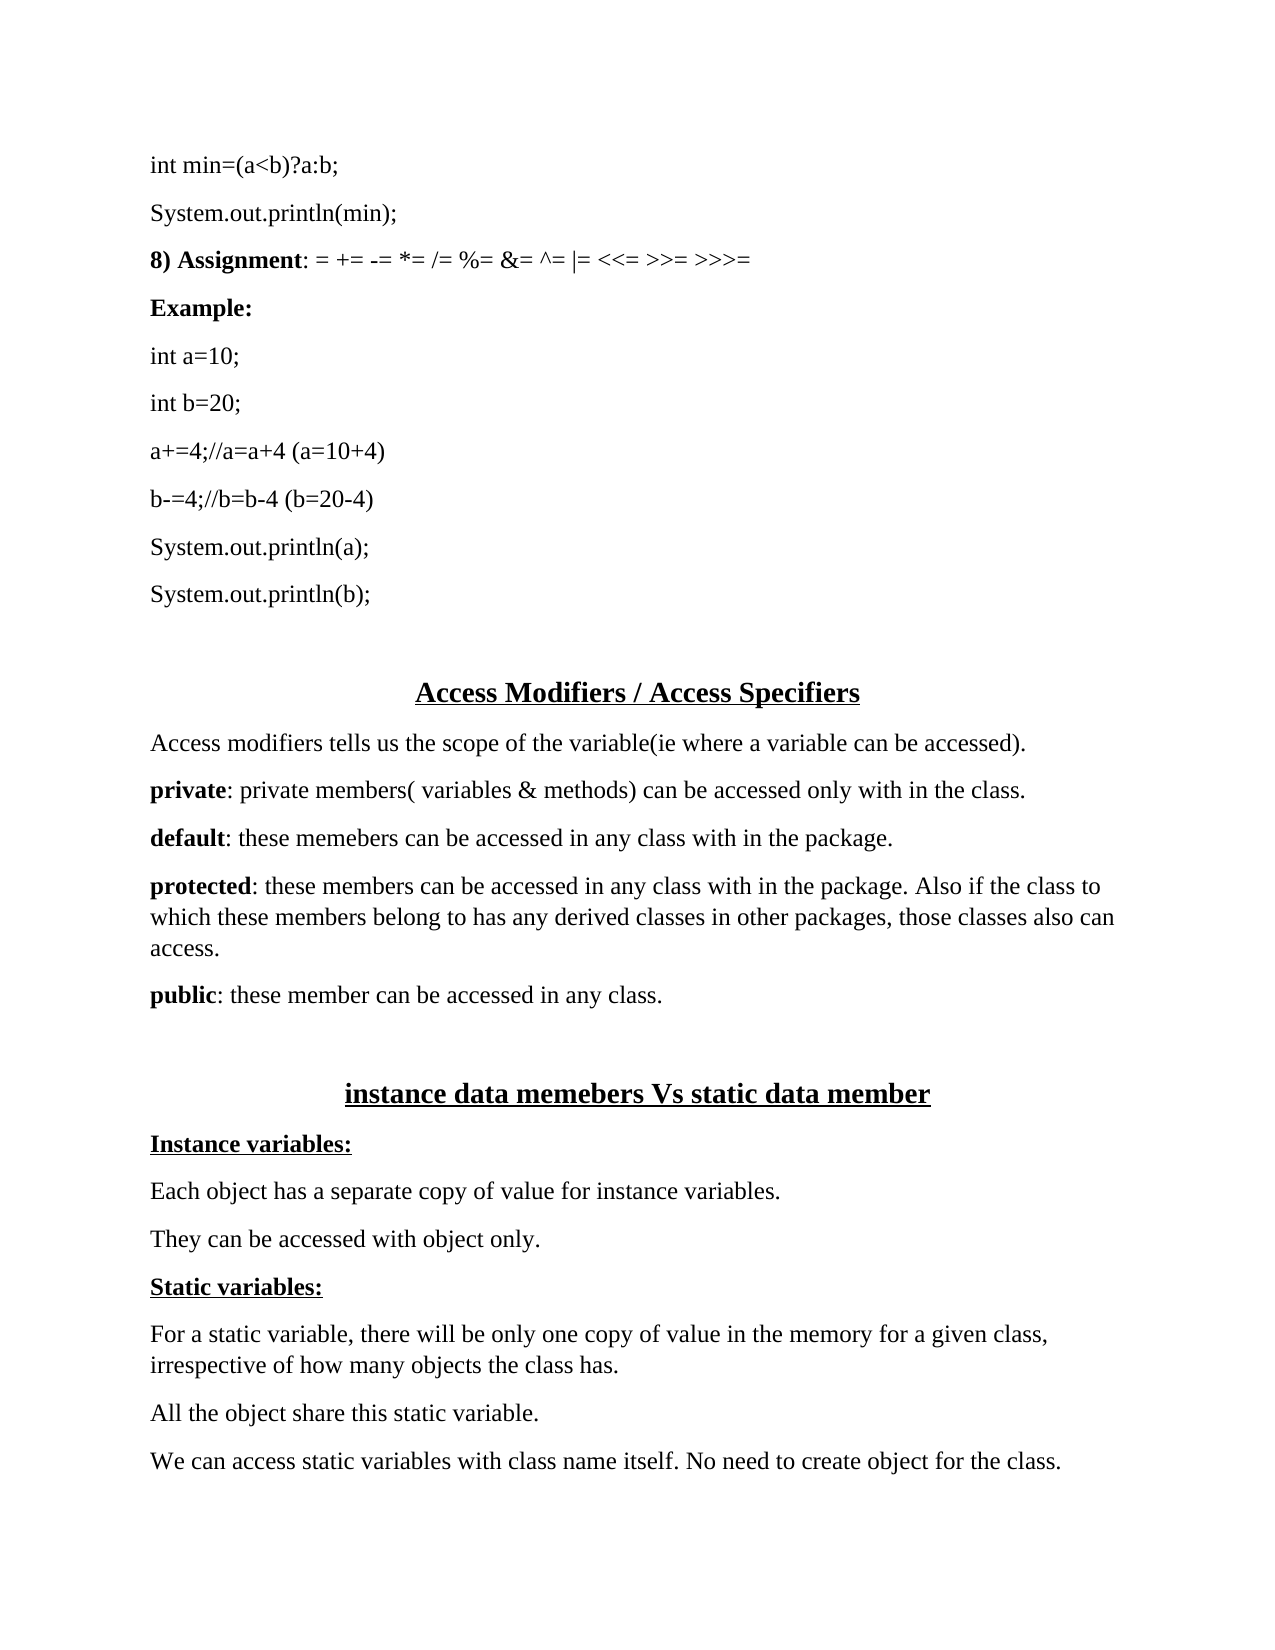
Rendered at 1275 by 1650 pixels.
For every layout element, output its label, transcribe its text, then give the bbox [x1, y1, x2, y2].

text 8) Assignment: = += -= *= /= %= &= ^= |= <<= >>= >>>= [150, 245, 1125, 274]
text All the object share this static variable. [150, 1398, 1125, 1427]
text Instance variables: [150, 1129, 1125, 1157]
text default: these memebers can be accessed in any class with in the package. [150, 823, 1125, 852]
text private: private members( variables & methods) can be accessed only with in the class. [150, 775, 1125, 804]
text For a static variable, there will be only one copy of value in the memory for a given class, irrespective of how many objects the class has. [150, 1319, 1125, 1379]
text Static variables: [150, 1272, 1125, 1301]
text a+=4;//a=a+4 (a=10+4) [150, 436, 1125, 465]
text Each object has a separate copy of value for instance variables. [150, 1176, 1125, 1205]
text System.out.println(min); [150, 198, 1125, 226]
text Example: [150, 293, 1125, 322]
text instance data memebers Vs static data member [150, 1076, 1125, 1109]
text public: these member can be accessed in any class. [150, 981, 1125, 1009]
text System.out.println(b); [150, 579, 1125, 608]
text They can be accessed with object only. [150, 1224, 1125, 1253]
text b-=4;//b=b-4 (b=20-4) [150, 484, 1125, 513]
text Access modifiers tells us the scope of the variable(ie where a variable can be accessed). [150, 728, 1125, 756]
text Access Modifiers / Access Specifiers [150, 675, 1125, 708]
text int min=(a<b)?a:b; [150, 150, 1125, 179]
text System.out.println(a); [150, 532, 1125, 560]
text We can access static variables with class name itself. No need to create object for the class. [150, 1446, 1125, 1475]
text int a=10; [150, 341, 1125, 369]
text protected: these members can be accessed in any class with in the package. Also if the class to which these members belong to has any derived classes in other packages, those classes also can access. [150, 871, 1125, 962]
text int b=20; [150, 388, 1125, 417]
